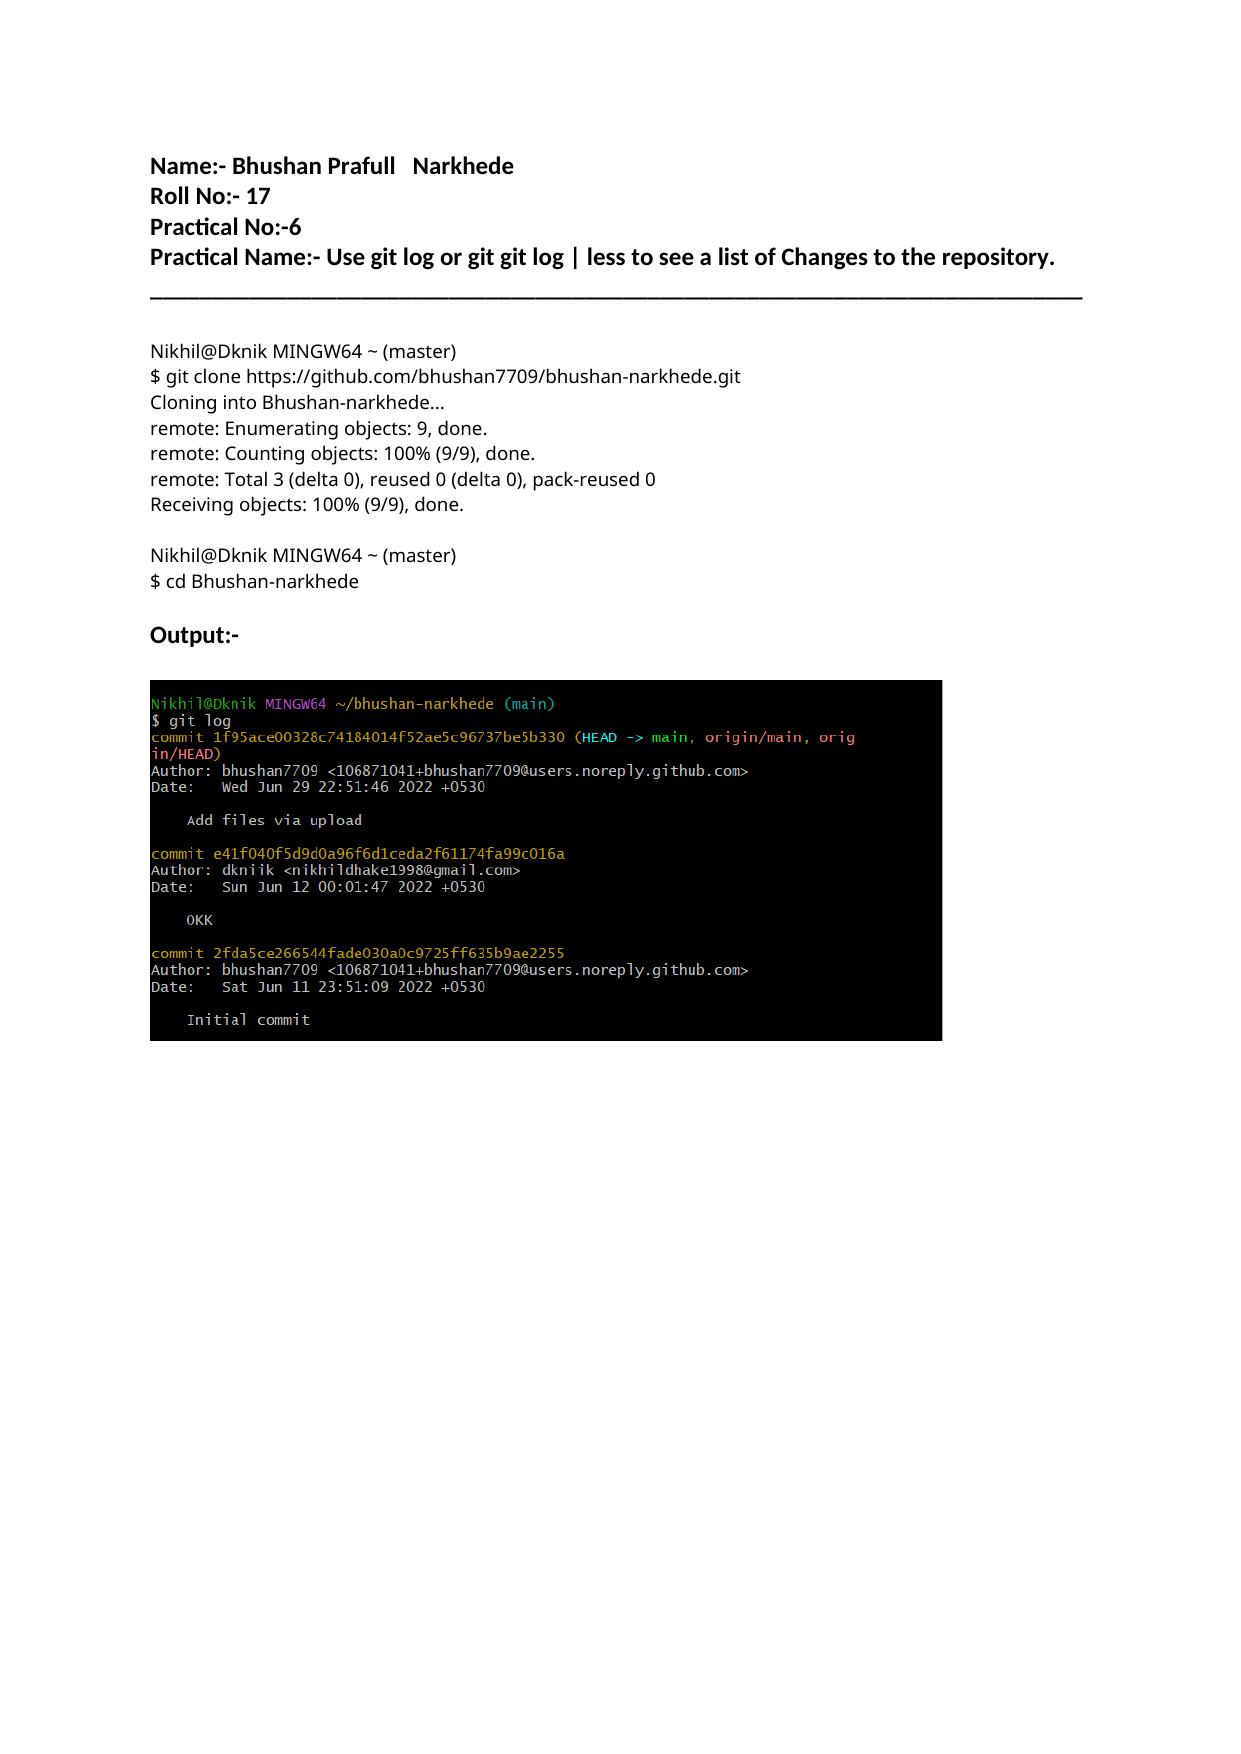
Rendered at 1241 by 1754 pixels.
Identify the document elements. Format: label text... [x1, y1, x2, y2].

text $ cd Bhushan-narkhede [150, 568, 1090, 593]
text Cloning into Bhushan-narkhede... [150, 389, 1090, 415]
text Nikhil@Dknik MINGW64 ~ (master) [150, 542, 1090, 568]
text ___________________________________________________________________________ [150, 272, 1090, 303]
text remote: Enumerating objects: 9, done. [150, 415, 1090, 440]
text $ git clone https://github.com/bhushan7709/bhushan-narkhede.git [150, 364, 1090, 389]
text Name:- Bhushan Prafull Narkhede [150, 150, 1090, 181]
picture [150, 680, 943, 1041]
text remote: Counting objects: 100% (9/9), done. [150, 440, 1090, 466]
text Practical No:-6 [150, 211, 1090, 242]
text remote: Total 3 (delta 0), reused 0 (delta 0), pack-reused 0 [150, 466, 1090, 491]
text Receiving objects: 100% (9/9), done. [150, 491, 1090, 517]
text Practical Name:- Use git log or git git log | less to see a list of Changes to the repository. [150, 242, 1090, 272]
text Output:- [150, 619, 1090, 649]
text Nikhil@Dknik MINGW64 ~ (master) [150, 338, 1090, 364]
text Roll No:- 17 [150, 181, 1090, 211]
